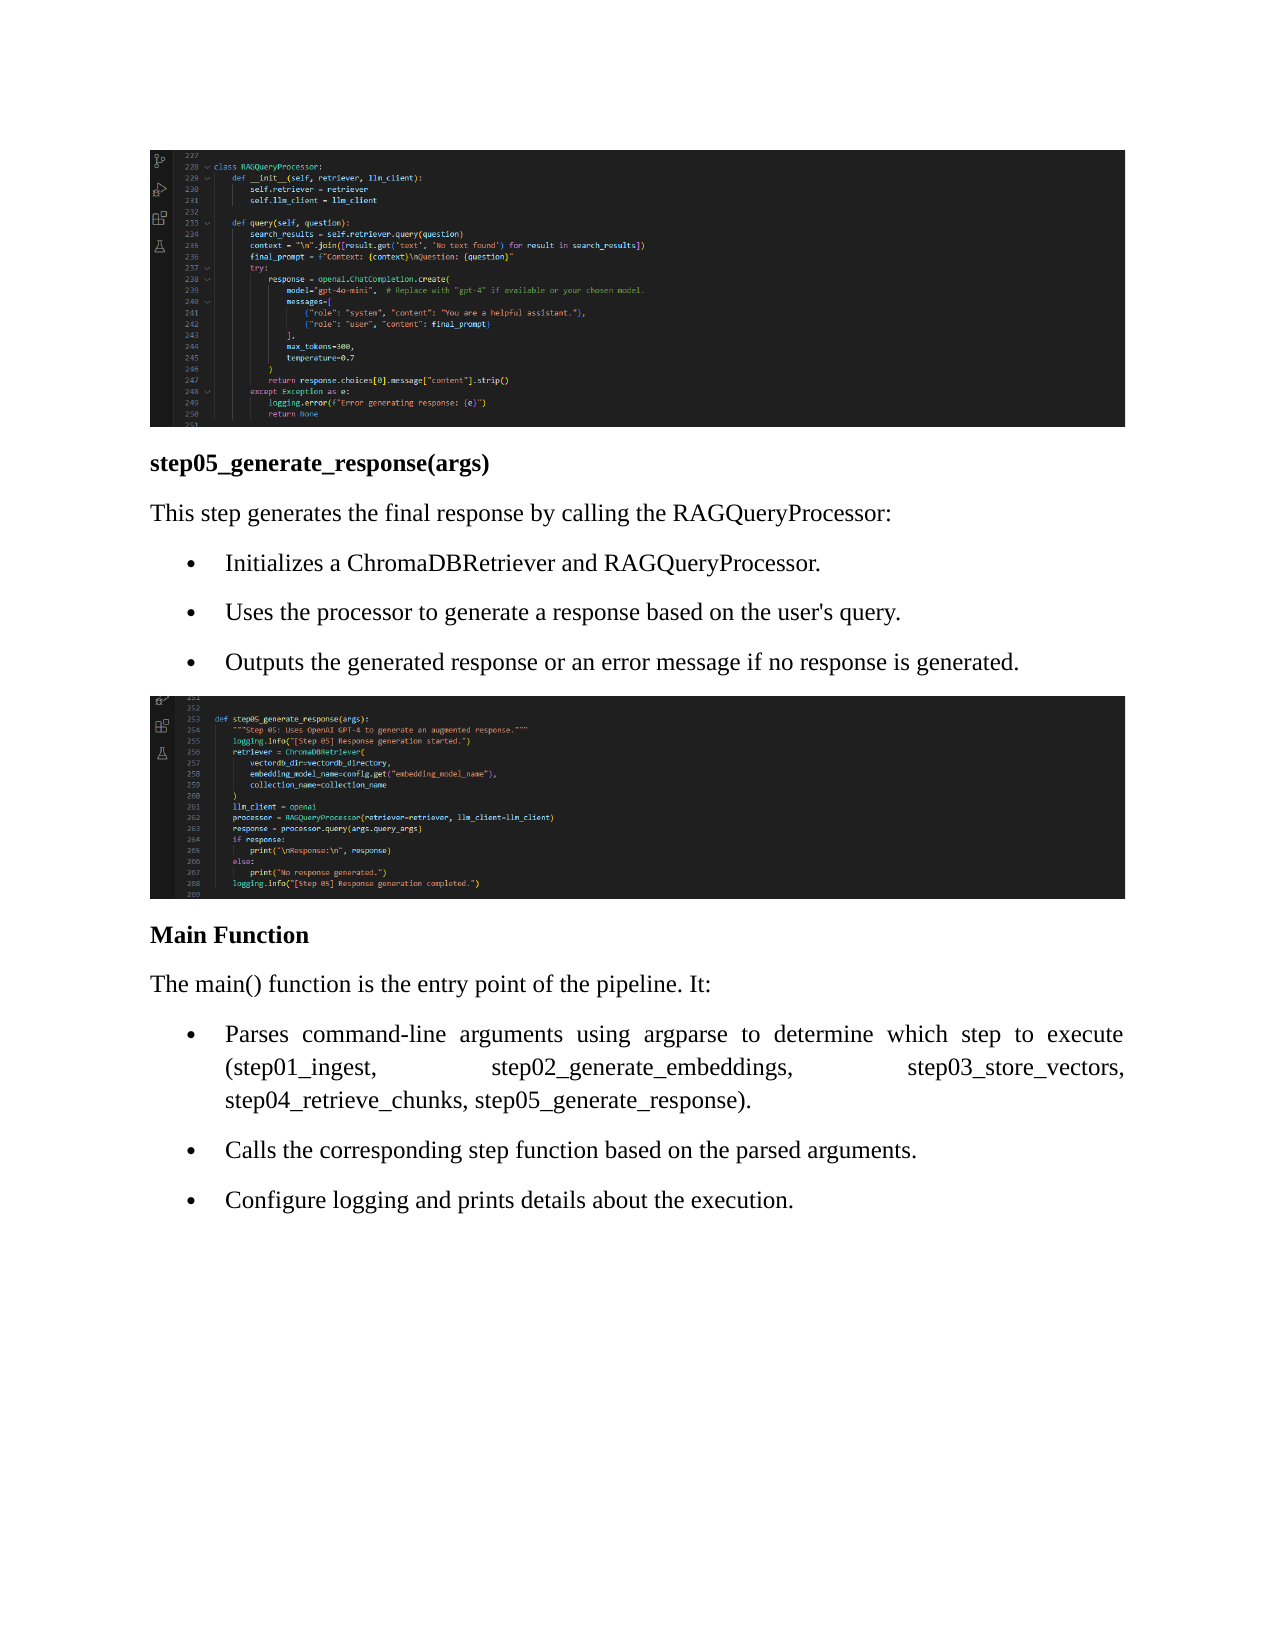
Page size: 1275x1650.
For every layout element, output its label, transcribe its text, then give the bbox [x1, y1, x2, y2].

text This step generates the final response by calling the RAGQueryProcessor: [150, 498, 1125, 527]
list Configure logging and prints details about the execution. [187, 1185, 1125, 1213]
list Calls the corresponding step function based on the parsed arguments. [187, 1135, 1125, 1164]
list Initializes a ChromaDBRetriever and RAGQueryProcessor. [187, 548, 1125, 577]
picture [150, 696, 1125, 899]
text Main Function [150, 920, 1125, 949]
picture [150, 150, 1125, 427]
list Outputs the generated response or an error message if no response is generated. [187, 647, 1125, 676]
list Parses command-line arguments using argparse to determine which step to execute (step01_ingest, step02_generate_embeddings, step03_store_vectors, step04_retrieve_chunks, step05_generate_response). [187, 1019, 1125, 1114]
text step05_generate_response(args) [150, 448, 1125, 477]
list Uses the processor to generate a response based on the user's query. [187, 597, 1125, 626]
text The main() function is the entry point of the pipeline. It: [150, 969, 1125, 998]
